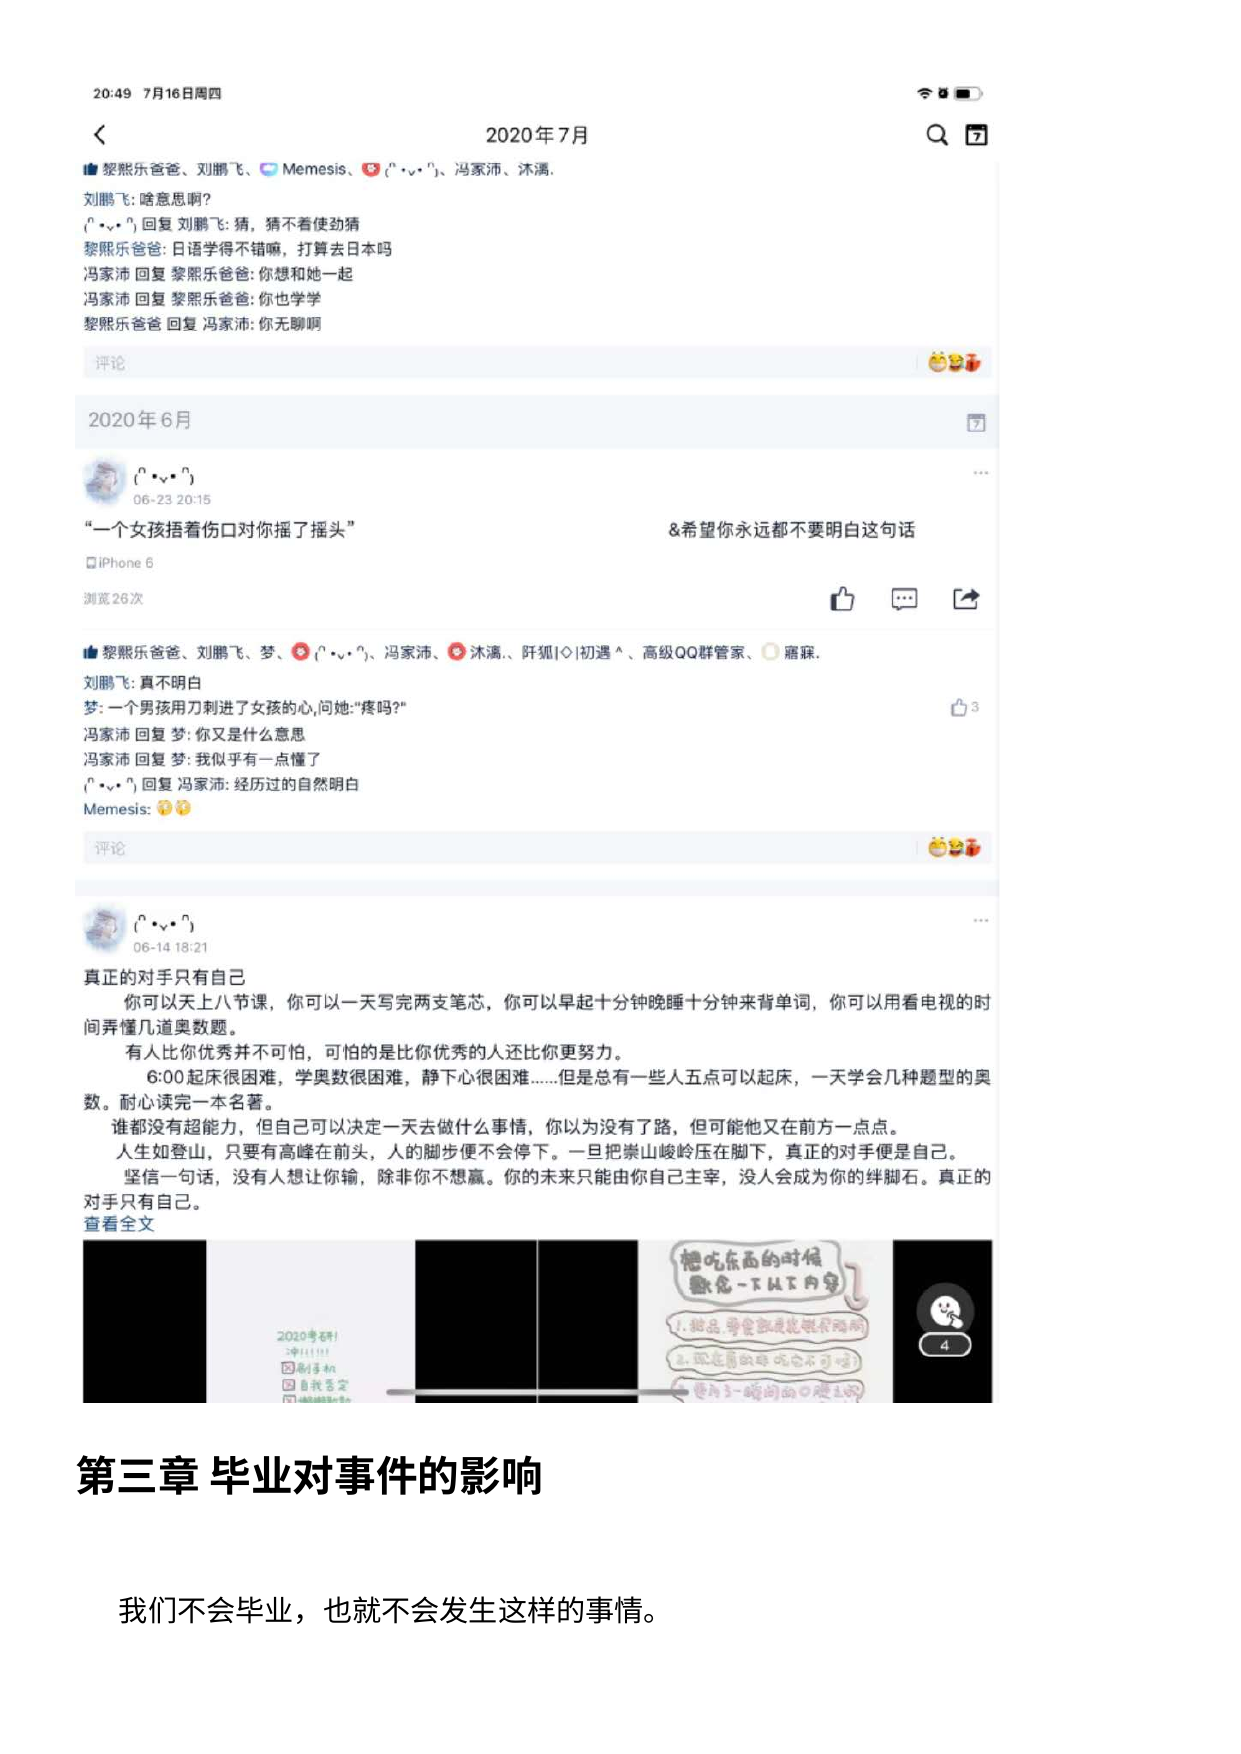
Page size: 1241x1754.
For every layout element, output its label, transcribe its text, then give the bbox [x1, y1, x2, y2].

text 我们不会毕业，也就不会发生这样的事情。 [75, 1576, 1165, 1641]
picture [75, 80, 1000, 1403]
subtitle 第三章 毕业对事件的影响 [75, 1440, 1165, 1505]
